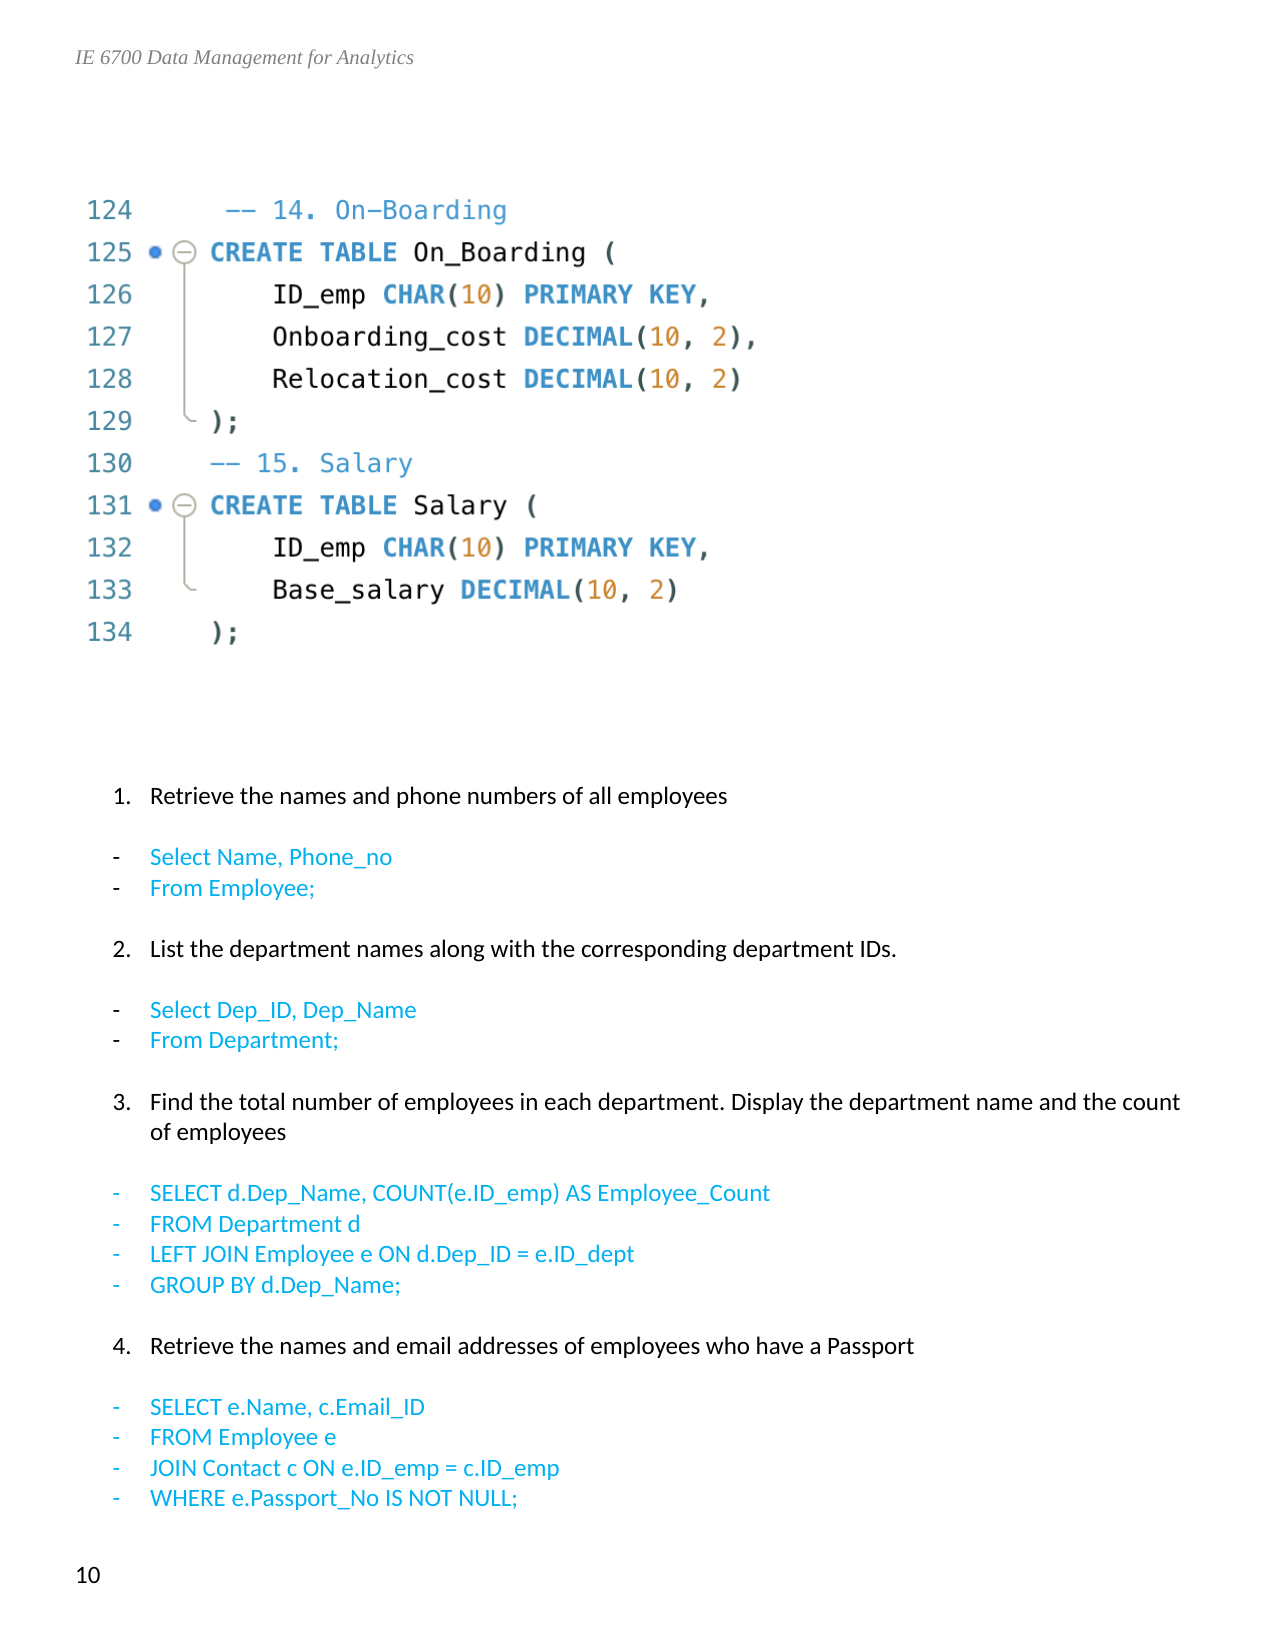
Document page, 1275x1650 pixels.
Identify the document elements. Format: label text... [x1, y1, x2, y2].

list SELECT d.Dep_Name, COUNT(e.ID_emp) AS Employee_Count [112, 1177, 1200, 1208]
list Retrieve the names and phone numbers of all employees [112, 781, 1200, 811]
list GROUP BY d.Dep_Name; [112, 1269, 1200, 1299]
picture [75, 191, 1200, 659]
list From Employee; [112, 872, 1200, 903]
list Retrieve the names and email addresses of employees who have a Passport [112, 1330, 1200, 1360]
list JOIN Contact c ON e.ID_emp = c.ID_emp [112, 1452, 1200, 1482]
list From Department; [112, 1025, 1200, 1055]
list LEFT JOIN Employee e ON d.Dep_ID = e.ID_dept [112, 1238, 1200, 1269]
list FROM Employee e [112, 1421, 1200, 1452]
list WHERE e.Passport_No IS NOT NULL; [112, 1482, 1200, 1513]
list Select Dep_ID, Dep_Name [112, 994, 1200, 1025]
list Select Name, Phone_no [112, 842, 1200, 872]
list Find the total number of employees in each department. Display the department name and the count of employees [112, 1086, 1200, 1147]
list SELECT e.Name, c.Email_ID [112, 1391, 1200, 1421]
list List the department names along with the corresponding department IDs. [112, 933, 1200, 964]
list FROM Department d [112, 1208, 1200, 1238]
